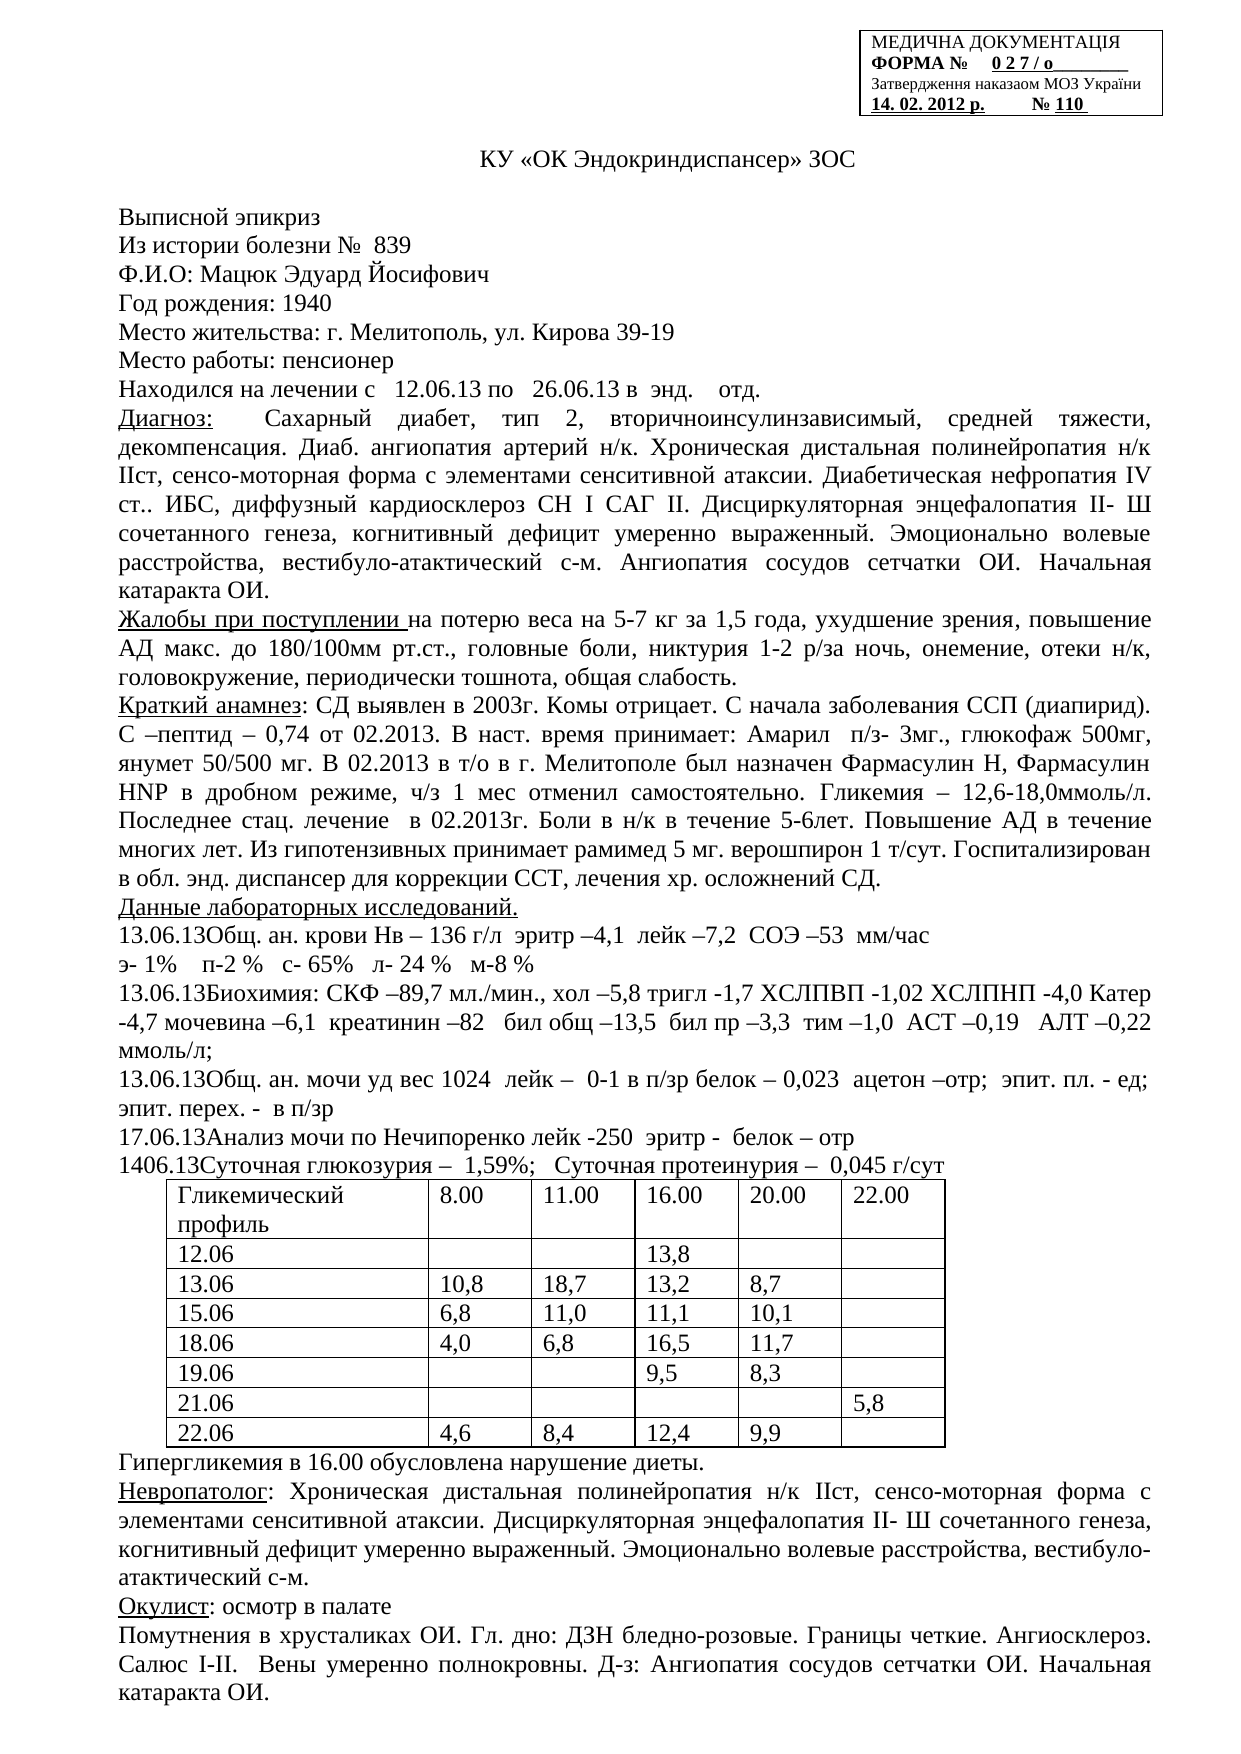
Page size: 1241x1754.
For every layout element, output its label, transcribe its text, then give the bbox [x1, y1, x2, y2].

text Окулист: осмотр в палате [118, 1591, 1152, 1620]
table_cell [532, 1239, 634, 1268]
table_cell 21.06 [167, 1388, 428, 1417]
subtitle Выписной эпикриз [118, 202, 1158, 231]
text Диагноз: Сахарный диабет, тип 2, вторичноинсулинзависимый, средней тяжести, декомпенсация. Диаб. ангиопатия артерий н/к. Хроническая дистальная полинейропатия н/к IIст, сенсо-моторная форма с элементами сенситивной атаксии. Диабетическая нефропатия IV ст.. ИБС, диффузный кардиосклероз СН I САГ II. Дисциркуляторная энцефалопатия II- Ш сочетанного генеза, когнитивный дефицит умеренно выраженный. Эмоционально волевые расстройства, вестибуло-атактический с-м. Ангиопатия сосудов сетчатки ОИ. Начальная катаракта ОИ. [118, 403, 1152, 604]
text Краткий анамнез: СД выявлен в 2003г. Комы отрицает. С начала заболевания ССП (диапирид). С –пептид – 0,74 от 02.2013. В наст. время принимает: Амарил п/з- 3мг., глюкофаж 500мг, янумет 50/500 мг. В 02.2013 в т/о в г. Мелитополе был назначен Фармасулин Н, Фармасулин HNP в дробном режиме, ч/з 1 мес отменил самостоятельно. Гликемия – 12,6-18,0ммоль/л. Последнее стац. лечение в 02.2013г. Боли в н/к в течение 5-6лет. Повышение АД в течение многих лет. Из гипотензивных принимает рамимед 5 мг. верошпирон 1 т/сут. Госпитализирован в обл. энд. диспансер для коррекции ССТ, лечения хр. осложнений СД. [118, 691, 1152, 892]
subtitle Из истории болезни № 839 [118, 231, 1152, 259]
table_cell 16,5 [636, 1328, 738, 1357]
table_cell 12.06 [167, 1239, 428, 1268]
text 13.06.13Общ. ан. крови Нв – 136 г/л эритр –4,1 лейк –7,2 СОЭ –53 мм/час [118, 921, 1152, 949]
table_header 16.00 [636, 1180, 738, 1238]
table_cell [842, 1418, 944, 1446]
table_cell [842, 1269, 944, 1297]
text 1406.13Суточная глюкозурия – 1,59%; Суточная протеинурия – 0,045 г/сут [118, 1151, 1152, 1179]
table_cell 11,0 [532, 1299, 634, 1327]
table_cell 12,4 [636, 1418, 738, 1446]
text Место работы: пенсионер [118, 346, 1152, 374]
table_cell [532, 1388, 634, 1417]
table_cell [532, 1358, 634, 1387]
table_cell [842, 1358, 944, 1387]
table_cell 11,1 [636, 1299, 738, 1327]
table_cell [842, 1328, 944, 1357]
table_cell 11,7 [739, 1328, 841, 1357]
table_cell [842, 1239, 944, 1268]
table_cell 10,1 [739, 1299, 841, 1327]
table_cell 4,6 [429, 1418, 531, 1446]
table_cell 13,8 [636, 1239, 738, 1268]
text 13.06.13Биохимия: СКФ –89,7 мл./мин., хол –5,8 тригл -1,7 ХСЛПВП -1,02 ХСЛПНП -4,0 Катер -4,7 мочевина –6,1 креатинин –82 бил общ –13,5 бил пр –3,3 тим –1,0 АСТ –0,19 АЛТ –0,22 ммоль/л; [118, 978, 1152, 1064]
table_cell 19.06 [167, 1358, 428, 1387]
text Данные лабораторных исследований. [118, 892, 1152, 921]
table_cell 10,8 [429, 1269, 531, 1297]
text э- 1% п-2 % с- 65% л- 24 % м-8 % [118, 949, 1152, 978]
table_cell 9,9 [739, 1418, 841, 1446]
text Гипергликемия в 16.00 обусловлена нарушение диеты. [118, 1447, 1152, 1476]
text Находился на лечении с 12.06.13 по 26.06.13 в энд. отд. [118, 374, 1152, 403]
table_cell 13,2 [636, 1269, 738, 1297]
subtitle 13.06.13Общ. ан. мочи уд вес 1024 лейк – 0-1 в п/зр белок – 0,023 ацетон –отр; эпит. пл. - ед; эпит. перех. - в п/зр [118, 1064, 1152, 1122]
table_cell 18,7 [532, 1269, 634, 1297]
table_cell 6,8 [429, 1299, 531, 1327]
table_cell [429, 1358, 531, 1387]
text Невропатолог: Хроническая дистальная полинейропатия н/к IIст, сенсо-моторная форма с элементами сенситивной атаксии. Дисциркуляторная энцефалопатия II- Ш сочетанного генеза, когнитивный дефицит умеренно выраженный. Эмоционально волевые расстройства, вестибуло-атактический с-м. [118, 1476, 1152, 1591]
table_cell 6,8 [532, 1328, 634, 1357]
table_cell 13.06 [167, 1269, 428, 1297]
table_cell [739, 1239, 841, 1268]
table_cell [636, 1388, 738, 1417]
table_cell [739, 1388, 841, 1417]
table_cell [429, 1239, 531, 1268]
table_cell 8,4 [532, 1418, 634, 1446]
table_header Гликемический профиль [167, 1180, 428, 1238]
text 17.06.13Анализ мочи по Нечипоренко лейк -250 эритр - белок – отр [118, 1122, 1152, 1151]
table_header 20.00 [739, 1180, 841, 1238]
table_cell 4,0 [429, 1328, 531, 1357]
table_cell 9,5 [636, 1358, 738, 1387]
table_cell [429, 1388, 531, 1417]
table_cell 8,7 [739, 1269, 841, 1297]
table_cell 22.06 [167, 1418, 428, 1446]
subtitle Ф.И.О: Мацюк Эдуард Йосифович [118, 259, 1152, 288]
table_header 22.00 [842, 1180, 944, 1238]
table_cell [842, 1299, 944, 1327]
table_cell 18.06 [167, 1328, 428, 1357]
table_cell 5,8 [842, 1388, 944, 1417]
table_header 8.00 [429, 1180, 531, 1238]
table_cell 8,3 [739, 1358, 841, 1387]
text Жалобы при поступлении на потерю веса на 5-7 кг за 1,5 года, ухудшение зрения, повышение АД макс. до 180/100мм рт.ст., головные боли, никтурия 1-2 р/за ночь, онемение, отеки н/к, головокружение, периодически тошнота, общая слабость. [118, 604, 1152, 691]
table_cell 15.06 [167, 1299, 428, 1327]
table_header 11.00 [532, 1180, 634, 1238]
text Помутнения в хрусталиках ОИ. Гл. дно: ДЗН бледно-розовые. Границы четкие. Ангиосклероз. Салюс I-II. Вены умеренно полнокровны. Д-з: Ангиопатия сосудов сетчатки ОИ. Начальная катаракта ОИ. [118, 1620, 1152, 1706]
text Место жительства: г. Мелитополь, ул. Кирова 39-19 [118, 317, 1152, 346]
subtitle КУ «ОК Эндокриндиспансер» ЗОС [177, 144, 1158, 173]
text Год рождения: 1940 [118, 288, 1152, 317]
